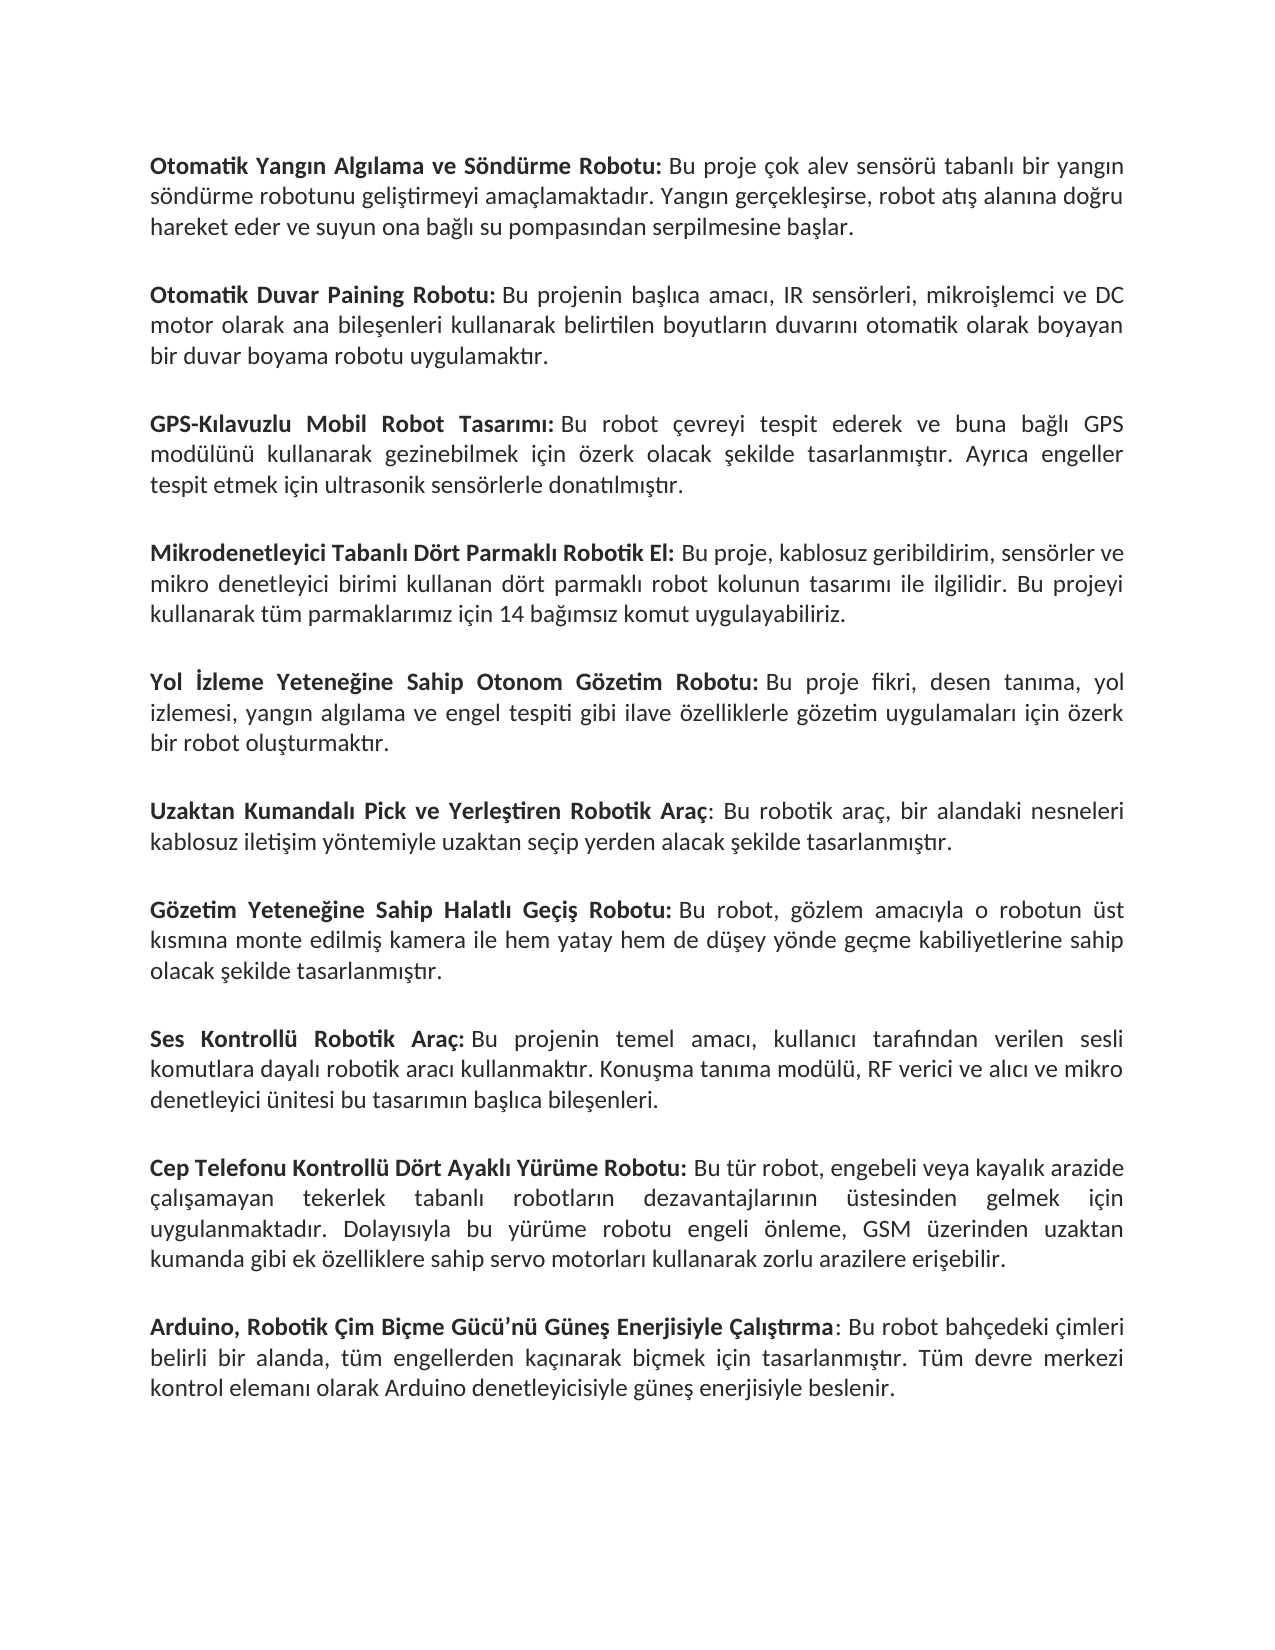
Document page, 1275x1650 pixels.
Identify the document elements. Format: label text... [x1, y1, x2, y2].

text Cep Telefonu Kontrollü Dört Ayaklı Yürüme Robotu: Bu tür robot, engebeli veya kayalık arazide çalışamayan tekerlek tabanlı robotların dezavantajlarının üstesinden gelmek için uygulanmaktadır. Dolayısıyla bu yürüme robotu engeli önleme, GSM üzerinden uzaktan kumanda gibi ek özelliklere sahip servo motorları kullanarak zorlu arazilere erişebilir. [150, 1152, 1125, 1274]
text GPS-Kılavuzlu Mobil Robot Tasarımı: Bu robot çevreyi tespit ederek ve buna bağlı GPS modülünü kullanarak gezinebilmek için özerk olacak şekilde tasarlanmıştır. Ayrıca engeller tespit etmek için ultrasonik sensörlerle donatılmıştır. [150, 408, 1125, 500]
text Arduino, Robotik Çim Biçme Gücü’nü Güneş Enerjisiyle Çalıştırma: Bu robot bahçedeki çimleri belirli bir alanda, tüm engellerden kaçınarak biçmek için tasarlanmıştır. Tüm devre merkezi kontrol elemanı olarak Arduino denetleyicisiyle güneş enerjisiyle beslenir. [150, 1312, 1125, 1403]
text Ses Kontrollü Robotik Araç: Bu projenin temel amacı, kullanıcı tarafından verilen sesli komutlara dayalı robotik aracı kullanmaktır. Konuşma tanıma modülü, RF verici ve alıcı ve mikro denetleyici ünitesi bu tasarımın başlıca bileşenleri. [150, 1023, 1125, 1114]
text Yol İzleme Yeteneğine Sahip Otonom Gözetim Robotu: Bu proje fikri, desen tanıma, yol izlemesi, yangın algılama ve engel tespiti gibi ilave özelliklerle gözetim uygulamaları için özerk bir robot oluşturmaktır. [150, 666, 1125, 758]
text Gözetim Yeteneğine Sahip Halatlı Geçiş Robotu: Bu robot, gözlem amacıyla o robotun üst kısmına monte edilmiş kamera ile hem yatay hem de düşey yönde geçme kabiliyetlerine sahip olacak şekilde tasarlanmıştır. [150, 894, 1125, 985]
text Mikrodenetleyici Tabanlı Dört Parmaklı Robotik El: Bu proje, kablosuz geribildirim, sensörler ve mikro denetleyici birimi kullanan dört parmaklı robot kolunun tasarımı ile ilgilidir. Bu projeyi kullanarak tüm parmaklarımız için 14 bağımsız komut uygulayabiliriz. [150, 537, 1125, 629]
text Uzaktan Kumandalı Pick ve Yerleştiren Robotik Araç: Bu robotik araç, bir alandaki nesneleri kablosuz iletişim yöntemiyle uzaktan seçip yerden alacak şekilde tasarlanmıştır. [150, 795, 1125, 856]
text Otomatik Duvar Paining Robotu: Bu projenin başlıca amacı, IR sensörleri, mikroişlemci ve DC motor olarak ana bileşenleri kullanarak belirtilen boyutların duvarını otomatik olarak boyayan bir duvar boyama robotu uygulamaktır. [150, 279, 1125, 371]
text Otomatik Yangın Algılama ve Söndürme Robotu: Bu proje çok alev sensörü tabanlı bir yangın söndürme robotunu geliştirmeyi amaçlamaktadır. Yangın gerçekleşirse, robot atış alanına doğru hareket eder ve suyun ona bağlı su pompasından serpilmesine başlar. [150, 150, 1125, 242]
